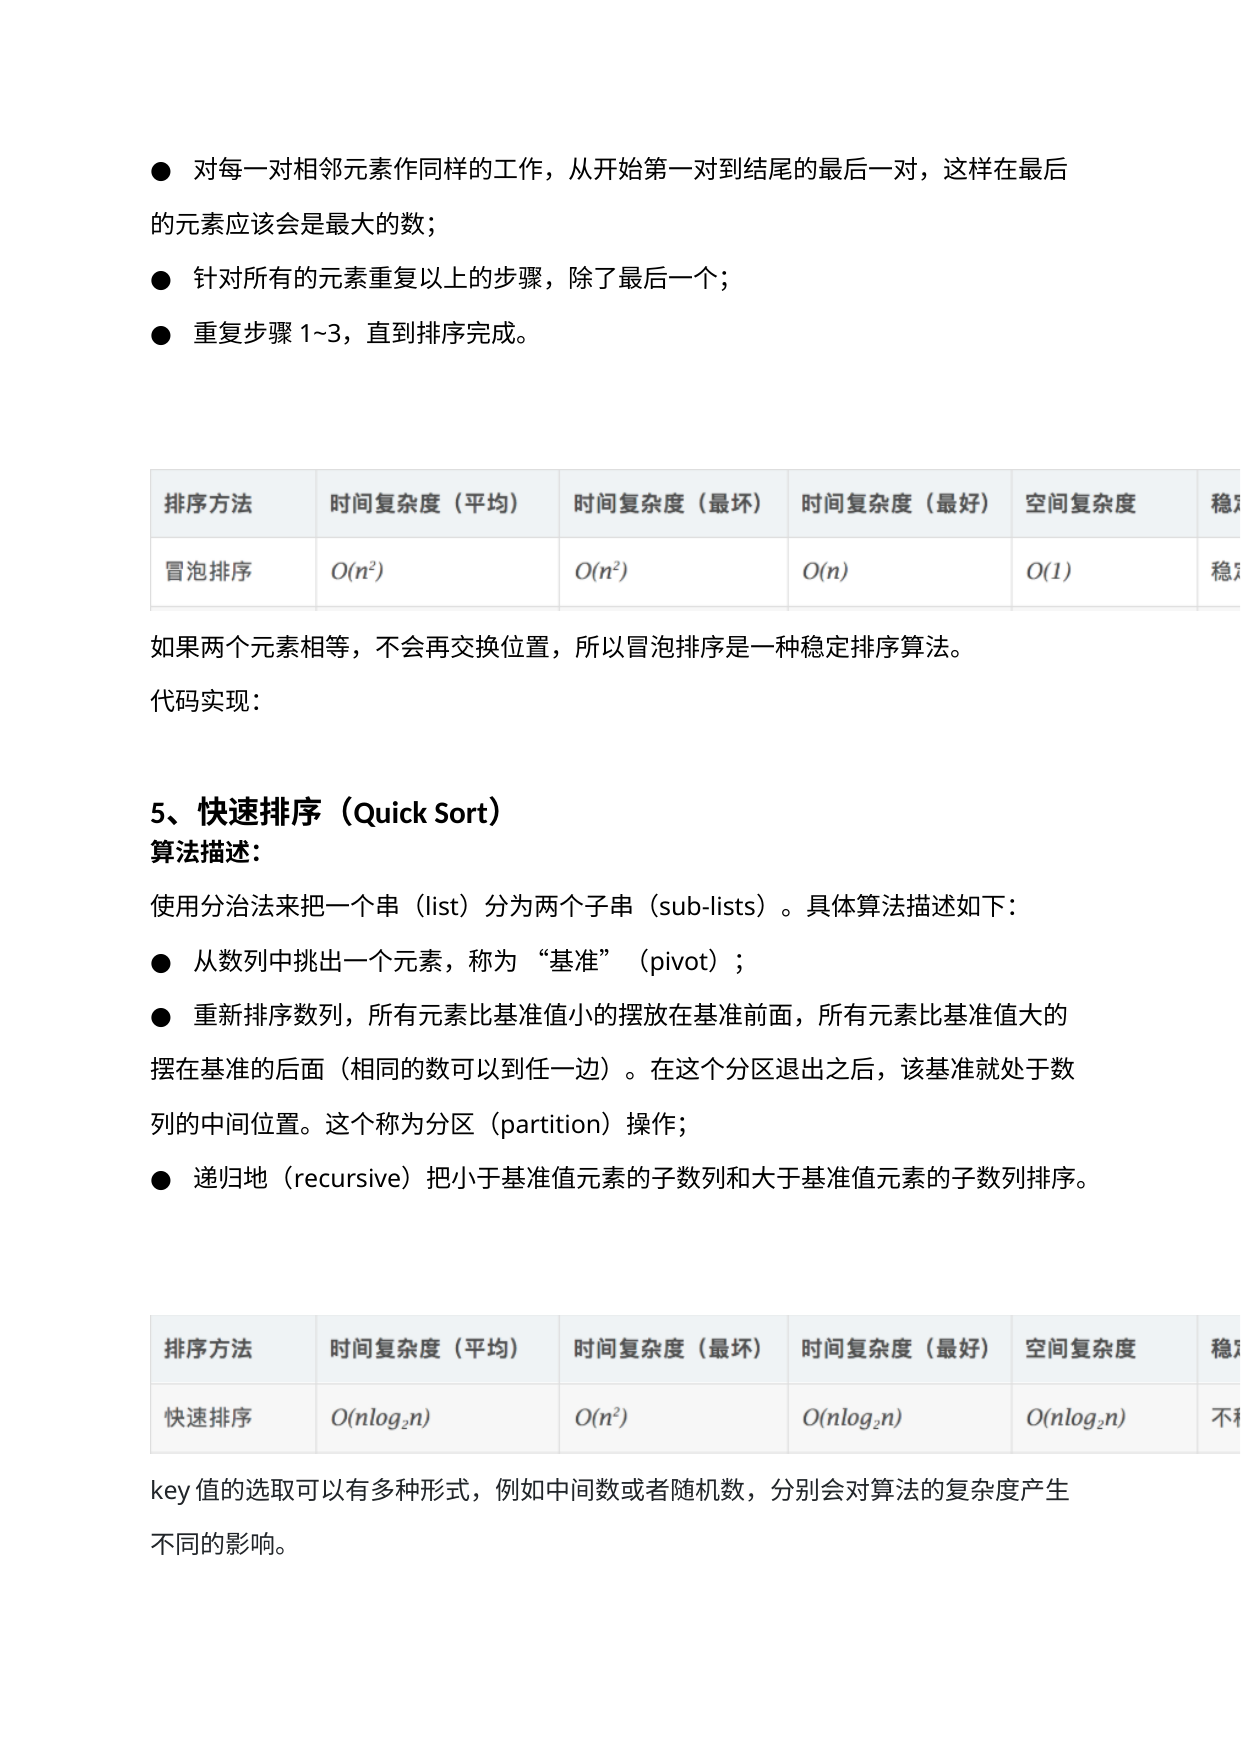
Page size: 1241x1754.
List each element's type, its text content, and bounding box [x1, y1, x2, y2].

text 代码实现： [150, 682, 1090, 718]
text 如果两个元素相等，不会再交换位置，所以冒泡排序是一种稳定排序算法。 [150, 627, 1090, 663]
list 重复步骤1~3，直到排序完成。 [150, 313, 1090, 349]
text 算法描述： [150, 832, 1090, 868]
list 递归地（recursive）把小于基准值元素的子数列和大于基准值元素的子数列排序。 [150, 1158, 1090, 1195]
list 针对所有的元素重复以上的步骤，除了最后一个； [150, 259, 1090, 295]
text key值的选取可以有多种形式，例如中间数或者随机数，分别会对算法的复杂度产生不同的影响。 [150, 1470, 1090, 1561]
text 使用分治法来把一个串（list）分为两个子串（sub-lists）。具体算法描述如下： [150, 887, 1090, 923]
list 对每一对相邻元素作同样的工作，从开始第一对到结尾的最后一对，这样在最后的元素应该会是最大的数； [150, 150, 1090, 241]
picture [150, 469, 1241, 611]
list 从数列中挑出一个元素，称为 “基准”（pivot）； [150, 941, 1090, 977]
picture [150, 1315, 1241, 1454]
list 重新排序数列，所有元素比基准值小的摆放在基准前面，所有元素比基准值大的摆在基准的后面（相同的数可以到任一边）。在这个分区退出之后，该基准就处于数列的中间位置。这个称为分区（partition）操作； [150, 995, 1090, 1140]
subtitle 5、快速排序（Quick Sort） [150, 787, 1090, 832]
